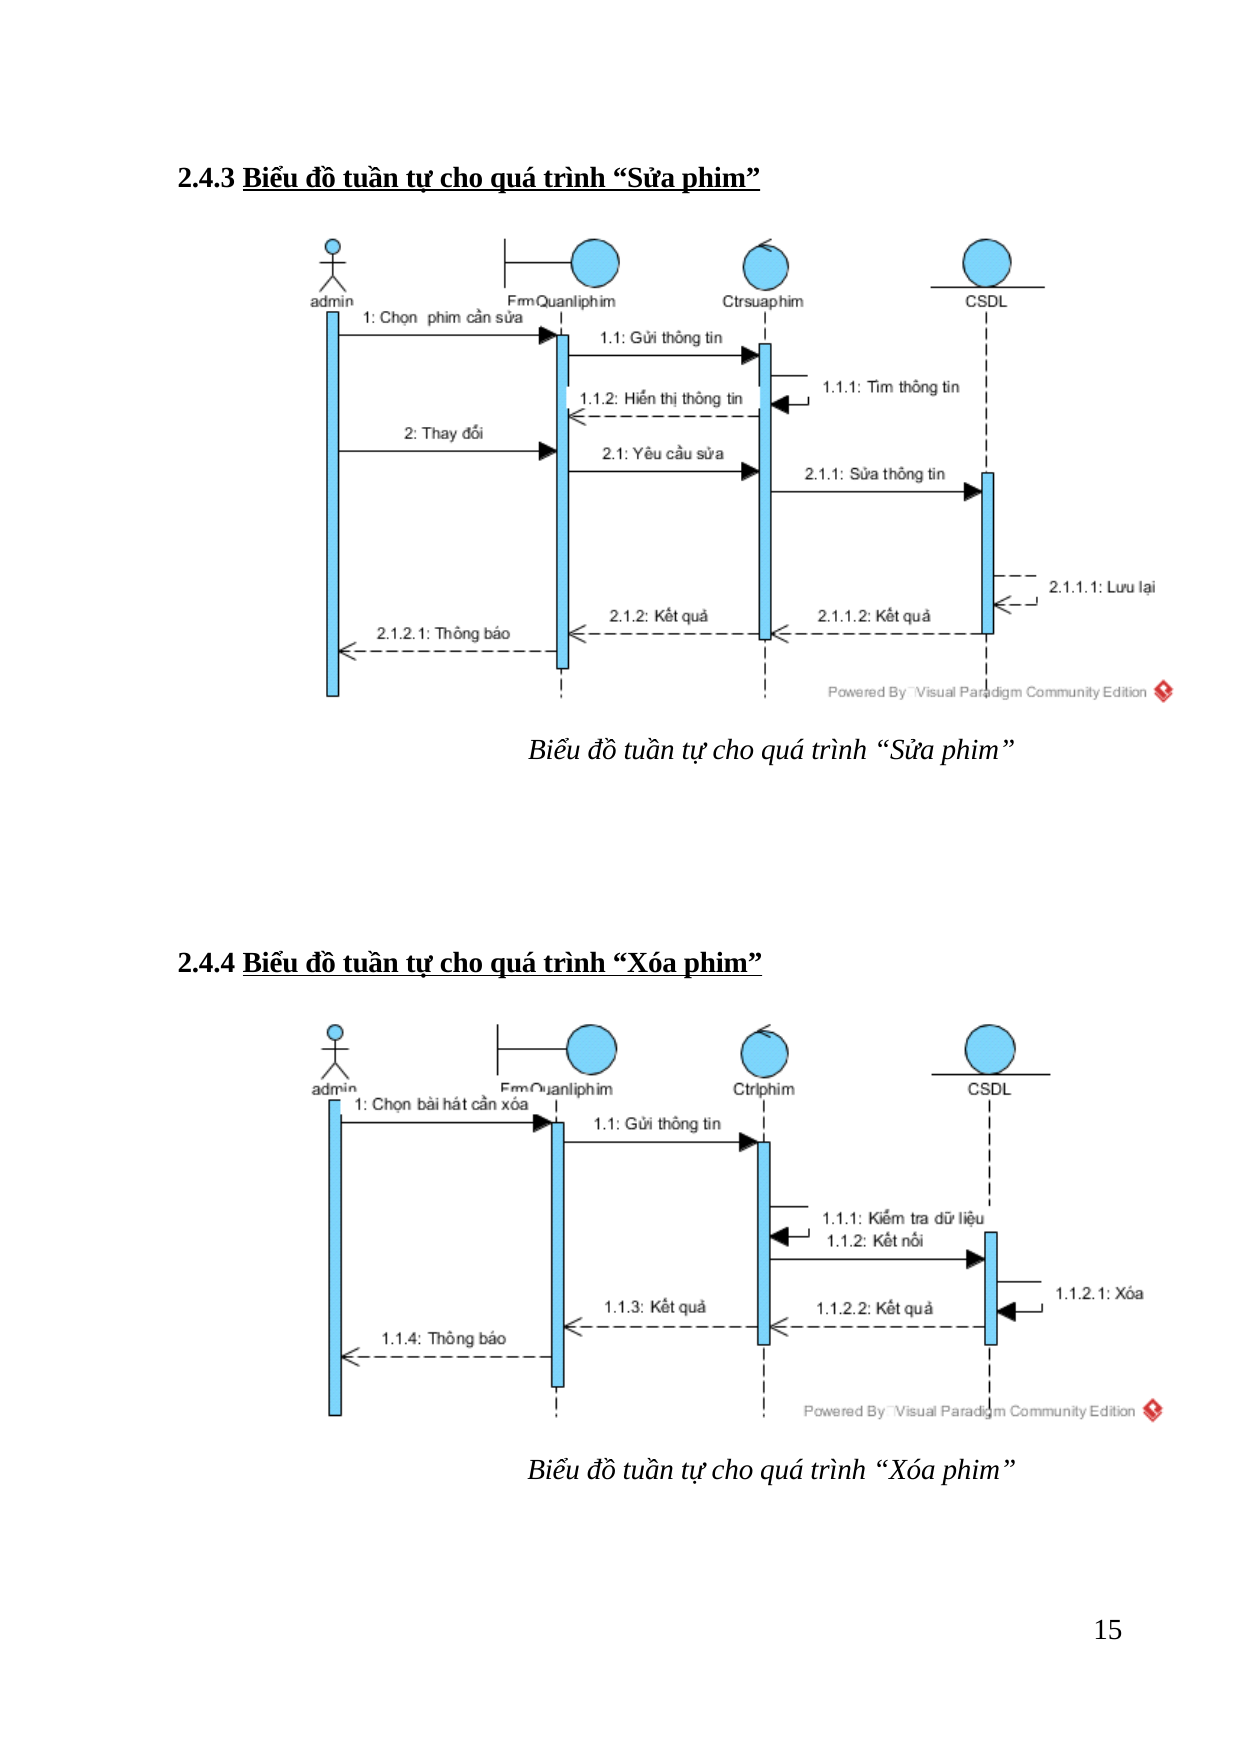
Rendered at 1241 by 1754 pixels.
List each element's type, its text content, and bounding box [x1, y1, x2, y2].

subtitle 2.4.4 Biểu đồ tuần tự cho quá trình “Xóa phim” [177, 946, 1122, 979]
text Biểu đồ tuần tự cho quá trình “Sửa phim” [365, 732, 1122, 765]
picture [273, 223, 1181, 716]
subtitle 2.4.3 Biểu đồ tuần tự cho quá trình “Sửa phim” [177, 160, 1122, 194]
text Biểu đồ tuần tự cho quá trình “Xóa phim” [365, 1452, 1122, 1486]
picture [273, 1008, 1171, 1436]
